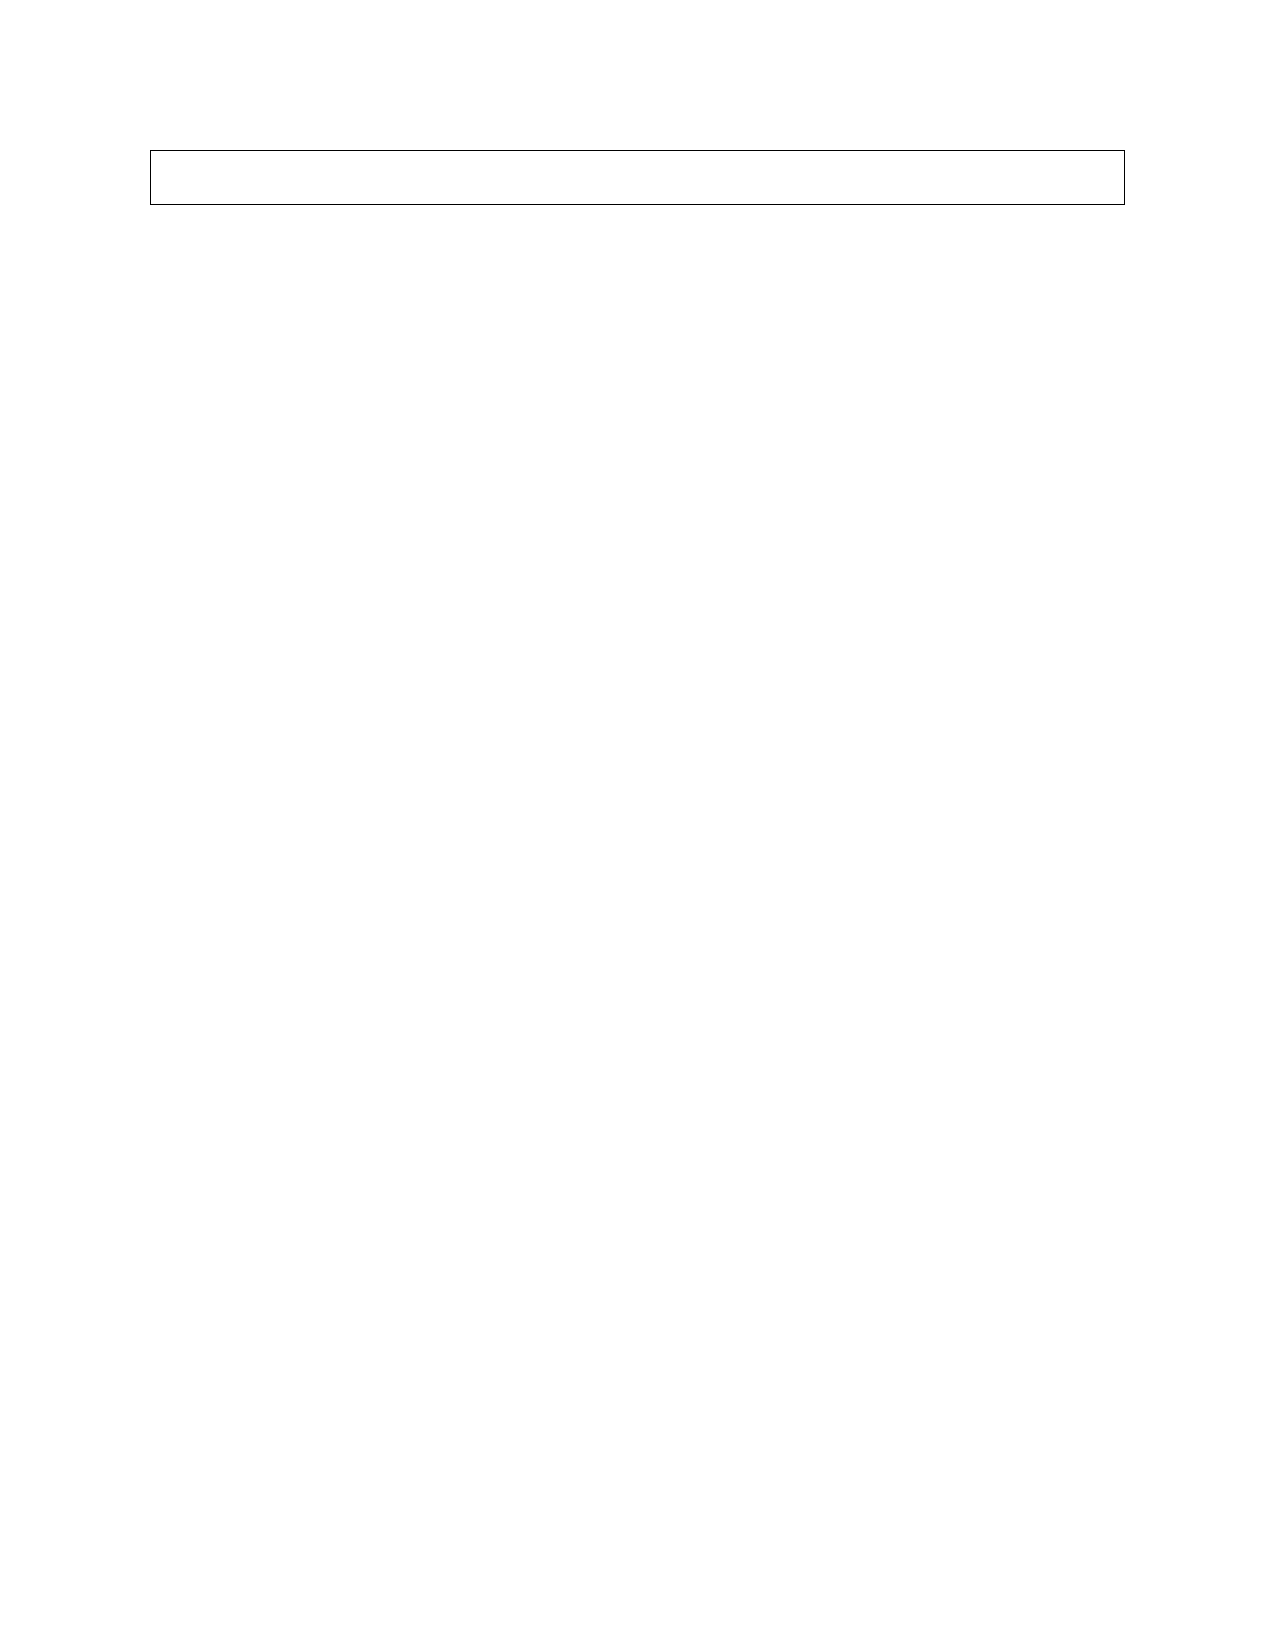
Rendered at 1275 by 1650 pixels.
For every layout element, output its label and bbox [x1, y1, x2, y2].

table_header [151, 151, 1124, 204]
